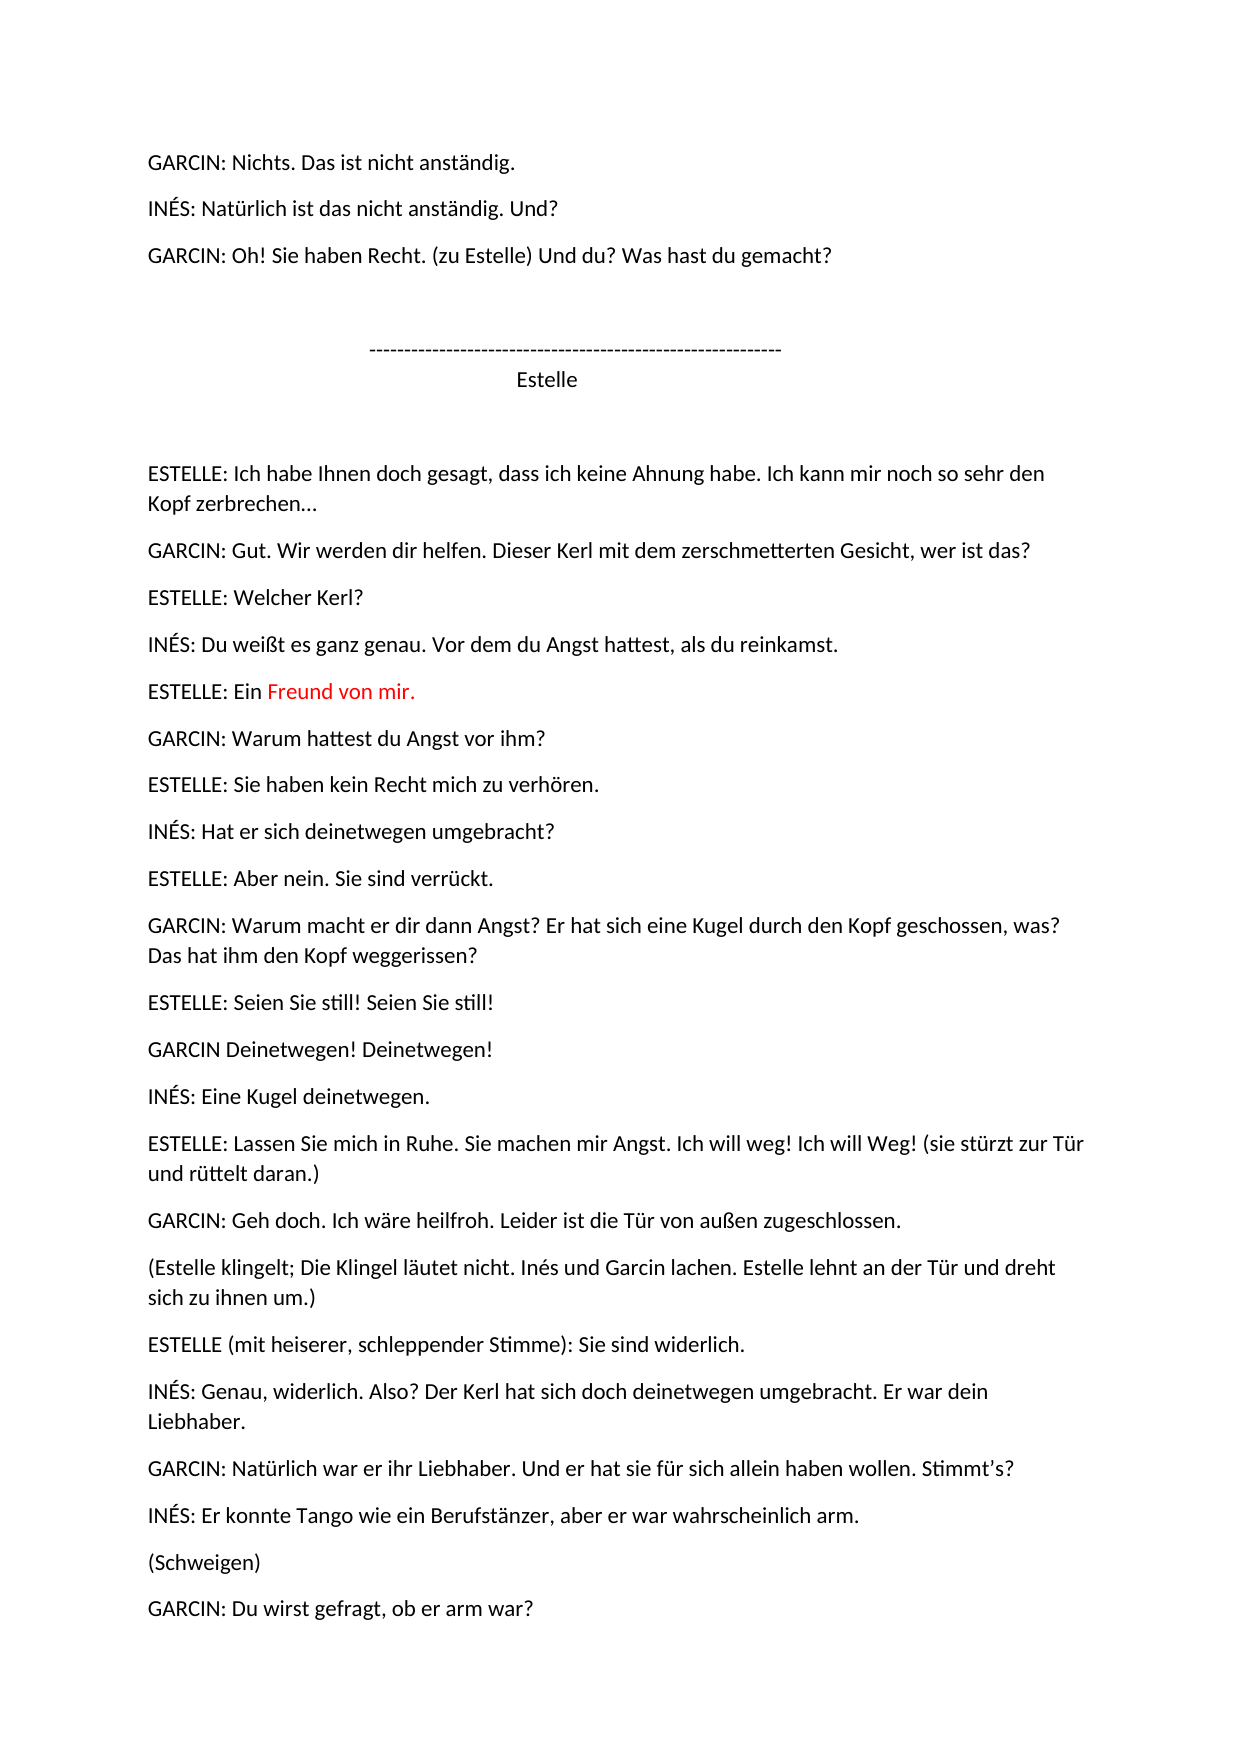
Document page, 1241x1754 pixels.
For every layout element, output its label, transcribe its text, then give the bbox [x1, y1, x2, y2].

text ESTELLE (mit heiserer, schleppender Stimme): Sie sind widerlich. [148, 1330, 1093, 1358]
text INÉS: Du weißt es ganz genau. Vor dem du Angst hattest, als du reinkamst. [148, 630, 1093, 658]
text GARCIN: Geh doch. Ich wäre heilfroh. Leider ist die Tür von außen zugeschlossen. [148, 1206, 1093, 1234]
text GARCIN: Warum macht er dir dann Angst? Er hat sich eine Kugel durch den Kopf geschossen, was? Das hat ihm den Kopf weggerissen? [148, 911, 1093, 969]
text (Estelle klingelt; Die Klingel läutet nicht. Inés und Garcin lachen. Estelle lehnt an der Tür und dreht sich zu ihnen um.) [148, 1253, 1093, 1311]
text INÉS: Hat er sich deinetwegen umgebracht? [148, 817, 1093, 845]
text (Schweigen) [148, 1548, 1093, 1576]
text GARCIN: Du wirst gefragt, ob er arm war? [148, 1594, 1093, 1622]
text ESTELLE: Lassen Sie mich in Ruhe. Sie machen mir Angst. Ich will weg! Ich will Weg! (sie stürzt zur Tür und rüttelt daran.) [148, 1129, 1093, 1187]
text INÉS: Genau, widerlich. Also? Der Kerl hat sich doch deinetwegen umgebracht. Er war dein Liebhaber. [148, 1377, 1093, 1435]
text INÉS: Er konnte Tango wie ein Berufstänzer, aber er war wahrscheinlich arm. [148, 1501, 1093, 1529]
text INÉS: Eine Kugel deinetwegen. [148, 1082, 1093, 1110]
text ESTELLE: Sie haben kein Recht mich zu verhören. [148, 771, 1093, 798]
text GARCIN: Natürlich war er ihr Liebhaber. Und er hat sie für sich allein haben wollen. Stimmt’s? [148, 1454, 1093, 1482]
text ESTELLE: Seien Sie still! Seien Sie still! [148, 988, 1093, 1016]
text GARCIN Deinetwegen! Deinetwegen! [148, 1035, 1093, 1063]
text ESTELLE: Ich habe Ihnen doch gesagt, dass ich keine Ahnung habe. Ich kann mir noch so sehr den Kopf zerbrechen… [148, 459, 1093, 517]
text ESTELLE: Welcher Kerl? [148, 583, 1093, 611]
text ----------------------------------------------------------- Estelle [295, 335, 1093, 393]
text GARCIN: Warum hattest du Angst vor ihm? [148, 724, 1093, 752]
text GARCIN: Gut. Wir werden dir helfen. Dieser Kerl mit dem zerschmetterten Gesicht, wer ist das? [148, 536, 1093, 564]
text GARCIN: Nichts. Das ist nicht anständig. [148, 148, 1093, 176]
text ESTELLE: Ein Freund von mir. [148, 677, 1093, 705]
text INÉS: Natürlich ist das nicht anständig. Und? [148, 194, 1093, 222]
text GARCIN: Oh! Sie haben Recht. (zu Estelle) Und du? Was hast du gemacht? [148, 241, 1093, 269]
text ESTELLE: Aber nein. Sie sind verrückt. [148, 864, 1093, 892]
